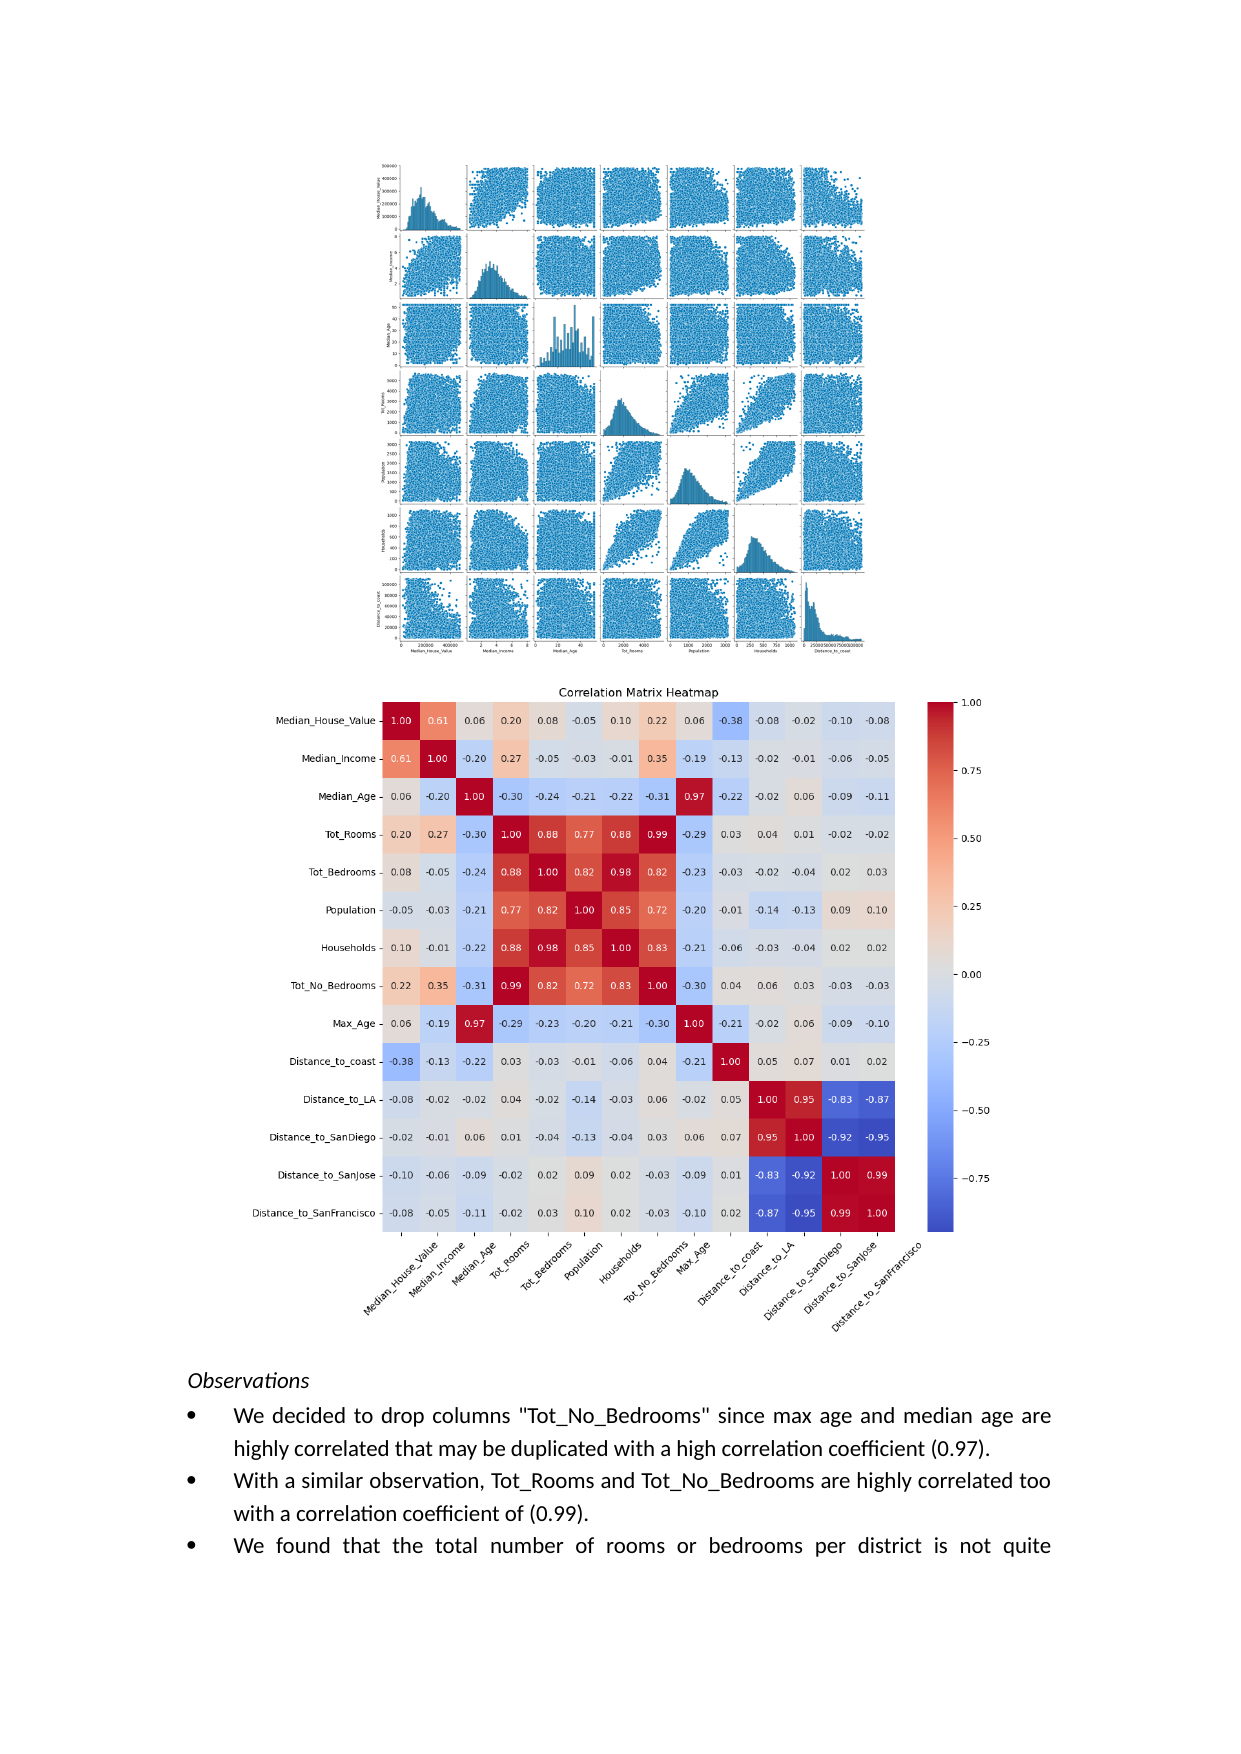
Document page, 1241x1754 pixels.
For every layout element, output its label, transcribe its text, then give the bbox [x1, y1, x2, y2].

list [187, 1529, 1053, 1562]
picture [245, 682, 995, 1340]
text Observations [187, 1364, 1053, 1397]
list We decided to drop columns "Tot_No_Bedrooms" since max age and median age are highly correlated that may be duplicated with a high correlation coefficient (0.97). [187, 1399, 1053, 1464]
picture [373, 162, 867, 656]
list With a similar observation, Tot_Rooms and Tot_No_Bedrooms are highly correlated too with a correlation coefficient of (0.99). [187, 1464, 1053, 1529]
